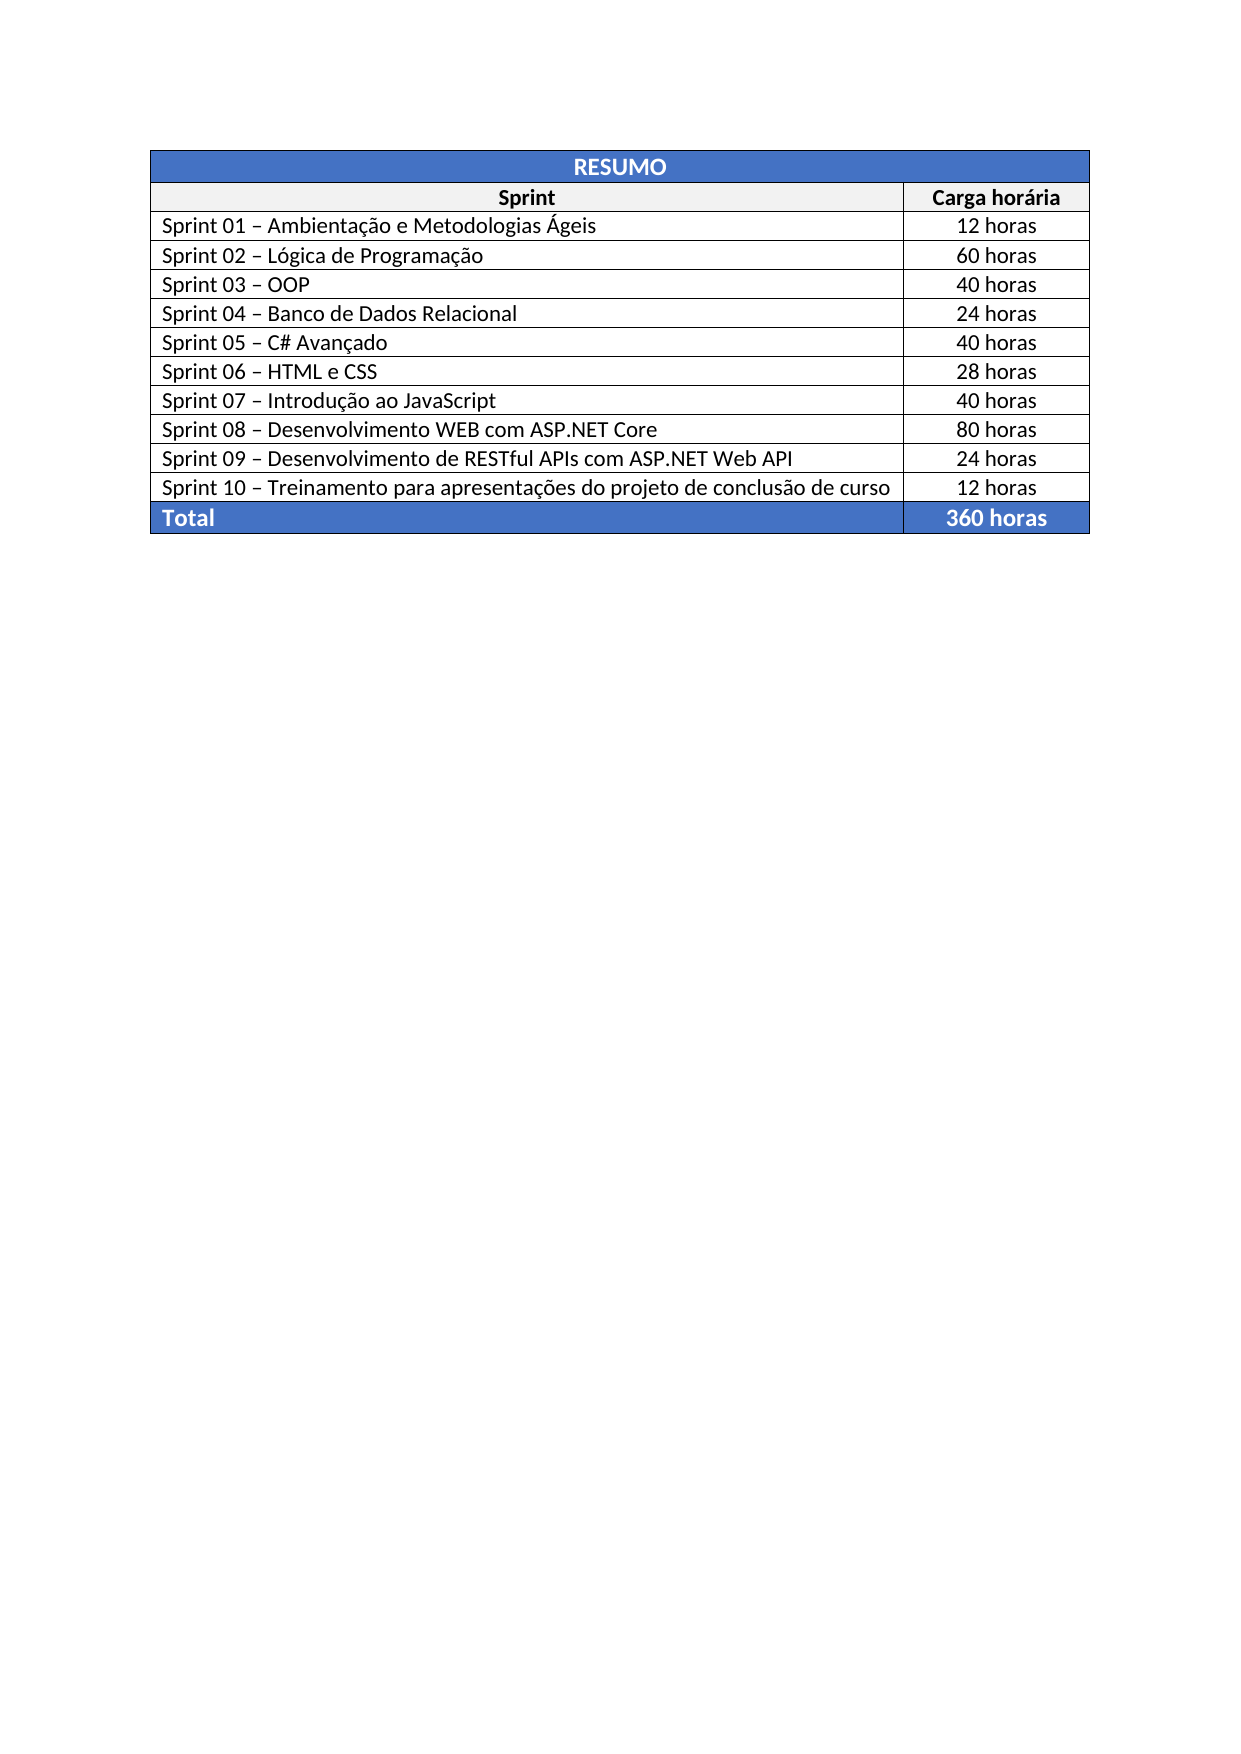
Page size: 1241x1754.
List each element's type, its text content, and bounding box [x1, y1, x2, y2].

table_cell Carga horária [904, 183, 1089, 211]
table_cell Sprint 09 – Desenvolvimento de RESTful APIs com ASP.NET Web API [151, 444, 903, 472]
table_cell 24 horas [904, 299, 1089, 327]
table_cell 12 horas [904, 473, 1089, 501]
table_cell Sprint 10 – Treinamento para apresentações do projeto de conclusão de curso [151, 473, 903, 501]
table_cell 80 horas [904, 415, 1089, 443]
table_cell 24 horas [904, 444, 1089, 472]
table_cell Sprint 06 – HTML e CSS [151, 357, 903, 385]
table_cell Sprint 03 – OOP [151, 270, 903, 298]
table_cell 60 horas [904, 241, 1089, 269]
table_cell Sprint 02 – Lógica de Programação [151, 241, 903, 269]
table_cell Total [151, 502, 903, 533]
table_cell 40 horas [904, 386, 1089, 414]
table_cell 40 horas [904, 270, 1089, 298]
table_cell 360 horas [904, 502, 1089, 533]
table_cell Sprint [151, 183, 903, 211]
table_cell Sprint 08 – Desenvolvimento WEB com ASP.NET Core [151, 415, 903, 443]
table_cell 12 horas [904, 212, 1089, 240]
table_cell Sprint 07 – Introdução ao JavaScript [151, 386, 903, 414]
table_cell 28 horas [904, 357, 1089, 385]
table_cell Sprint 01 – Ambientação e Metodologias Ágeis [151, 212, 903, 240]
table_cell Sprint 04 – Banco de Dados Relacional [151, 299, 903, 327]
table_cell 40 horas [904, 328, 1089, 356]
table_cell Sprint 05 – C# Avançado [151, 328, 903, 356]
table_header RESUMO [151, 151, 1089, 182]
